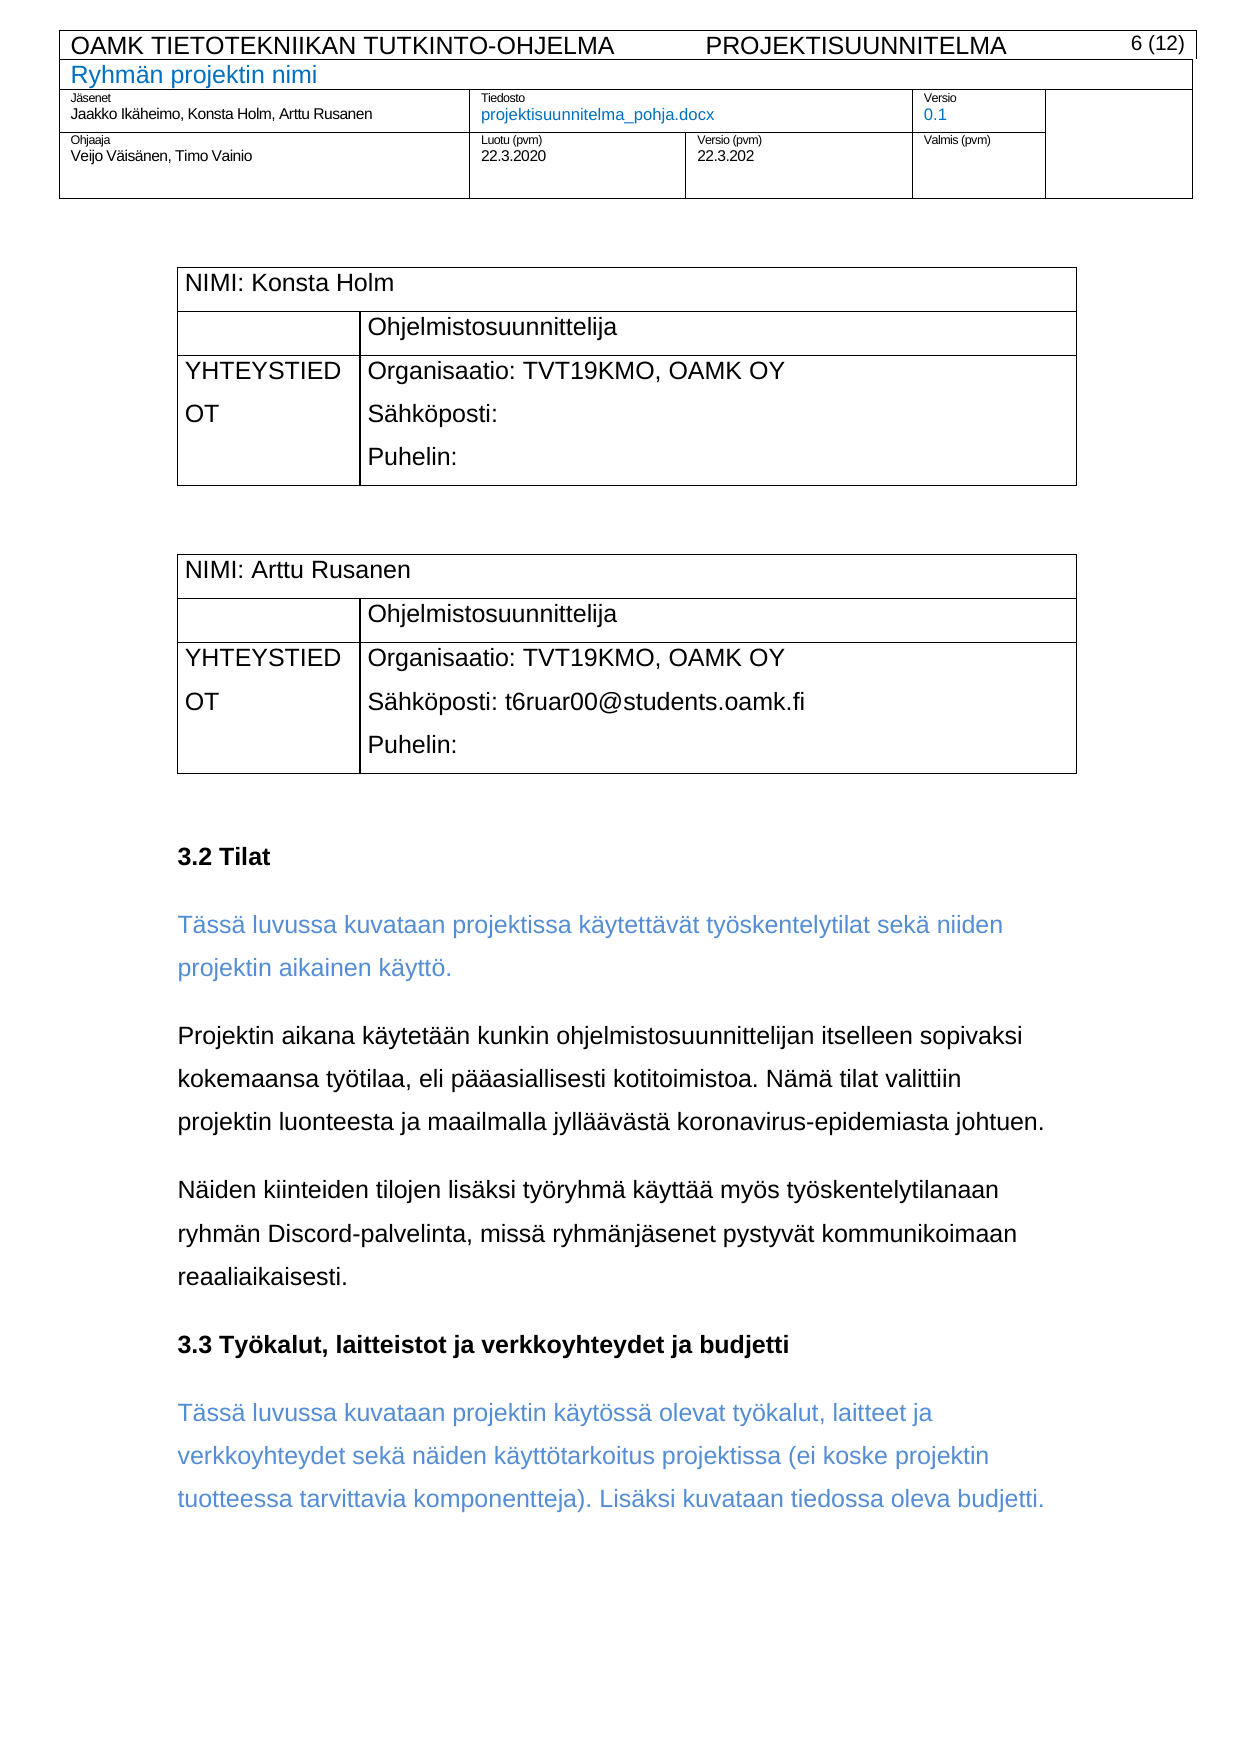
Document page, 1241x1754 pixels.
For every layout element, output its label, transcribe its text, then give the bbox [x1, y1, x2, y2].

table_cell Organisaatio: TVT19KMO, OAMK OY Sähköposti: t6ruar00@students.oamk.fi Puhelin: [361, 643, 1076, 773]
text Näiden kiinteiden tilojen lisäksi työryhmä käyttää myös työskentelytilanaan ryhmän Discord-palvelinta, missä ryhmänjäsenet pystyvät kommunikoimaan reaaliaikaisesti. [177, 1176, 1063, 1291]
subtitle Tilat [177, 842, 1063, 871]
table_cell YHTEYSTIEDOT [178, 356, 359, 485]
table_cell Ohjelmistosuunnittelija [361, 312, 1076, 355]
table_cell Ohjelmistosuunnittelija [361, 599, 1076, 642]
text Tässä luvussa kuvataan projektin käytössä olevat työkalut, laitteet ja verkkoyhteydet sekä näiden käyttötarkoitus projektissa (ei koske projektin tuotteessa tarvittavia komponentteja). Lisäksi kuvataan tiedossa oleva budjetti. [177, 1398, 1063, 1513]
table_cell YHTEYSTIEDOT [178, 643, 359, 773]
table_cell Organisaatio: TVT19KMO, OAMK OY Sähköposti: Puhelin: [361, 356, 1076, 485]
subtitle Työkalut, laitteistot ja verkkoyhteydet ja budjetti [177, 1330, 1063, 1359]
table_cell [178, 312, 359, 355]
text Tässä luvussa kuvataan projektissa käytettävät työskentelytilat sekä niiden projektin aikainen käyttö. [177, 910, 1063, 982]
table_cell [178, 599, 359, 642]
text Projektin aikana käytetään kunkin ohjelmistosuunnittelijan itselleen sopivaksi kokemaansa työtilaa, eli pääasiallisesti kotitoimistoa. Nämä tilat valittiin projektin luonteesta ja maailmalla jylläävästä koronavirus-epidemiasta johtuen. [177, 1021, 1063, 1136]
table_header NIMI: Konsta Holm [178, 268, 1076, 311]
table_header NIMI: Arttu Rusanen [178, 555, 1076, 598]
